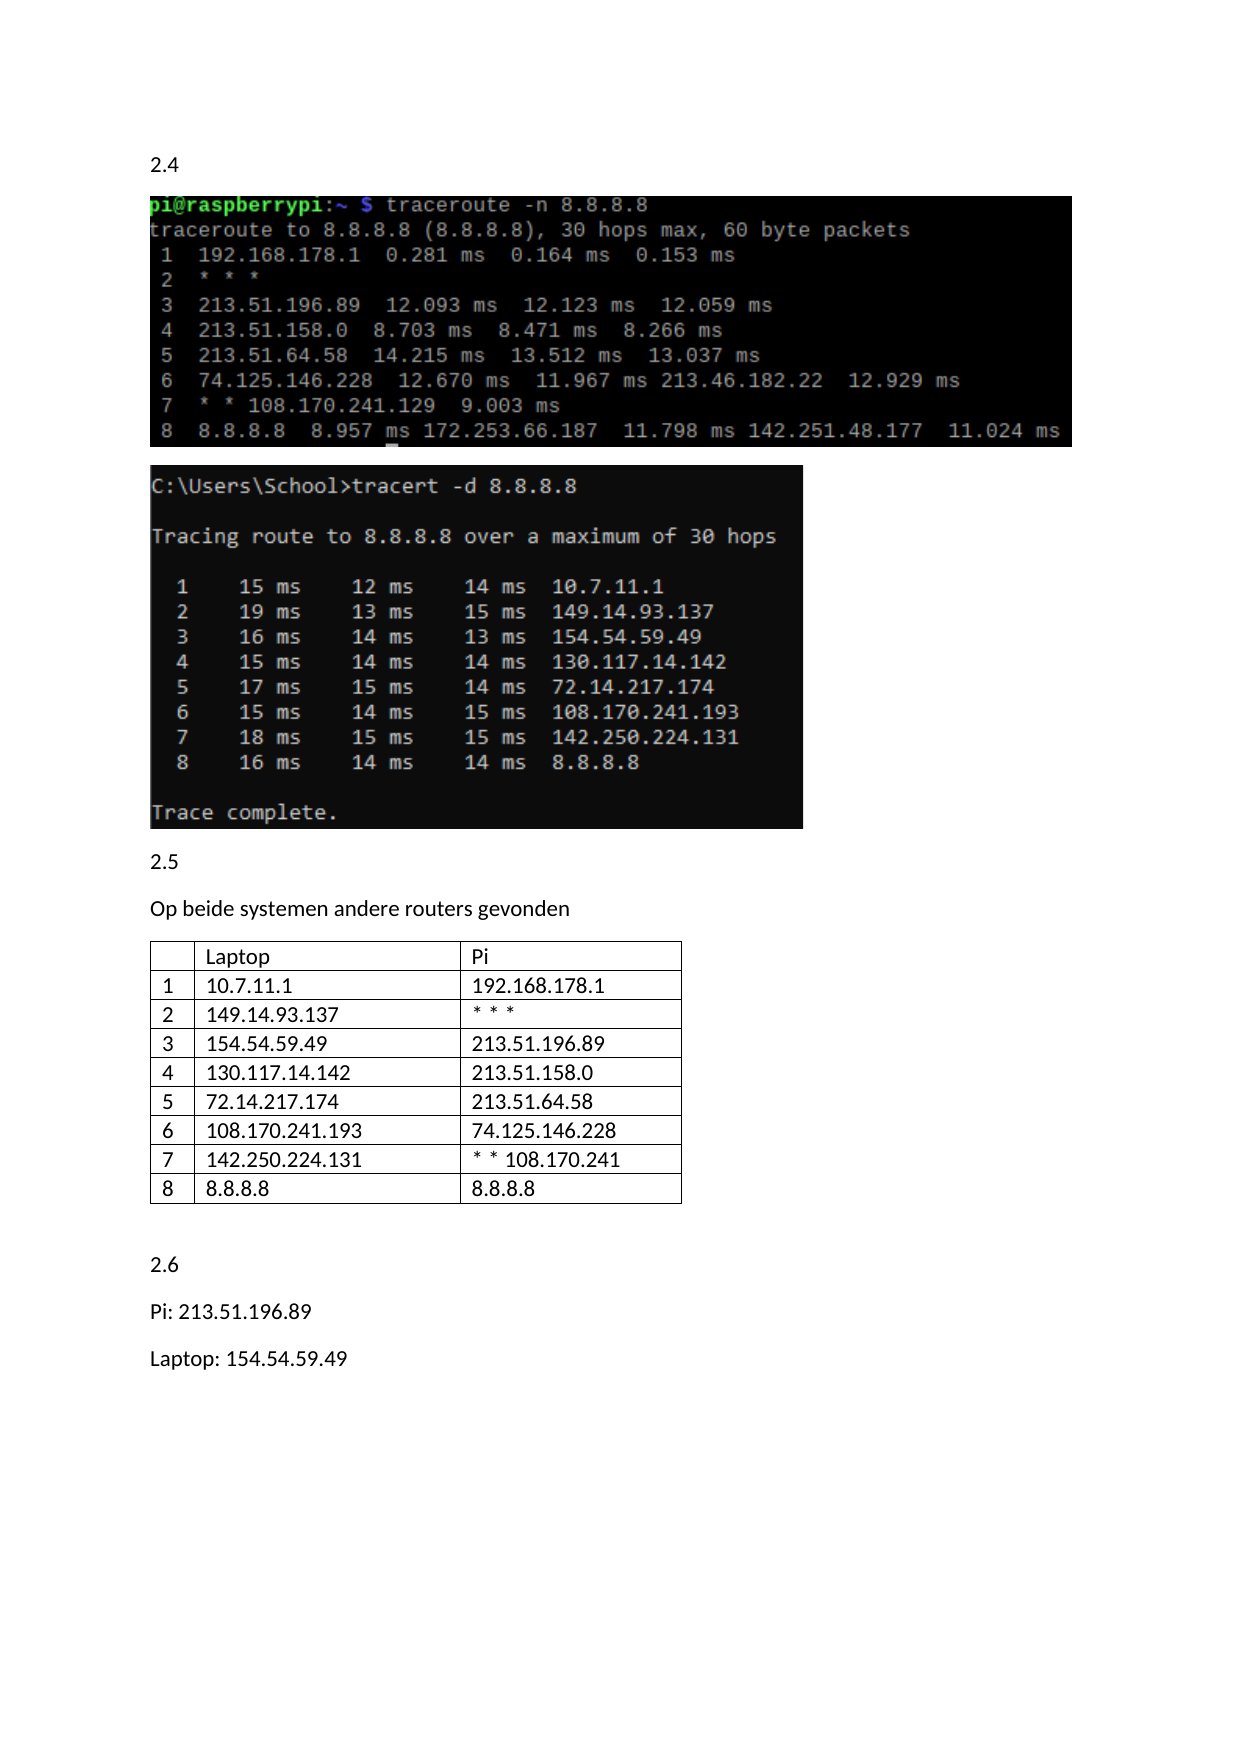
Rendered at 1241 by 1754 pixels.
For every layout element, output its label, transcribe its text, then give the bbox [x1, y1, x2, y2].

table_cell 2 [151, 1000, 194, 1028]
table_cell * * * [461, 1000, 681, 1028]
picture [150, 465, 804, 829]
table_cell 149.14.93.137 [195, 1000, 460, 1028]
table_cell 3 [151, 1029, 194, 1057]
text Pi: 213.51.196.89 [150, 1297, 1090, 1325]
table_cell 213.51.158.0 [461, 1058, 681, 1086]
table_cell 108.170.241.193 [195, 1116, 460, 1144]
table_header Laptop [195, 942, 460, 970]
text 2.5 [150, 847, 1090, 875]
table_cell 1 [151, 971, 194, 999]
table_cell 4 [151, 1058, 194, 1086]
table_cell 213.51.64.58 [461, 1087, 681, 1115]
table_cell 192.168.178.1 [461, 971, 681, 999]
table_cell 10.7.11.1 [195, 971, 460, 999]
text Op beide systemen andere routers gevonden [150, 894, 1090, 922]
table_header [151, 942, 194, 970]
table_cell 154.54.59.49 [195, 1029, 460, 1057]
text 2.4 [150, 150, 1090, 178]
table_cell 72.14.217.174 [195, 1087, 460, 1115]
table_header Pi [461, 942, 681, 970]
table_cell 130.117.14.142 [195, 1058, 460, 1086]
table_cell 213.51.196.89 [461, 1029, 681, 1057]
table_cell 5 [151, 1087, 194, 1115]
table_cell 7 [151, 1145, 194, 1173]
text 2.6 [150, 1250, 1090, 1278]
table_cell 142.250.224.131 [195, 1145, 460, 1173]
table_cell * * 108.170.241 [461, 1145, 681, 1173]
text Laptop: 154.54.59.49 [150, 1344, 1090, 1372]
table_cell 8.8.8.8 [195, 1174, 460, 1202]
table_cell 8 [151, 1174, 194, 1202]
picture [150, 196, 1072, 447]
table_cell 8.8.8.8 [461, 1174, 681, 1202]
table_cell 74.125.146.228 [461, 1116, 681, 1144]
table_cell 6 [151, 1116, 194, 1144]
